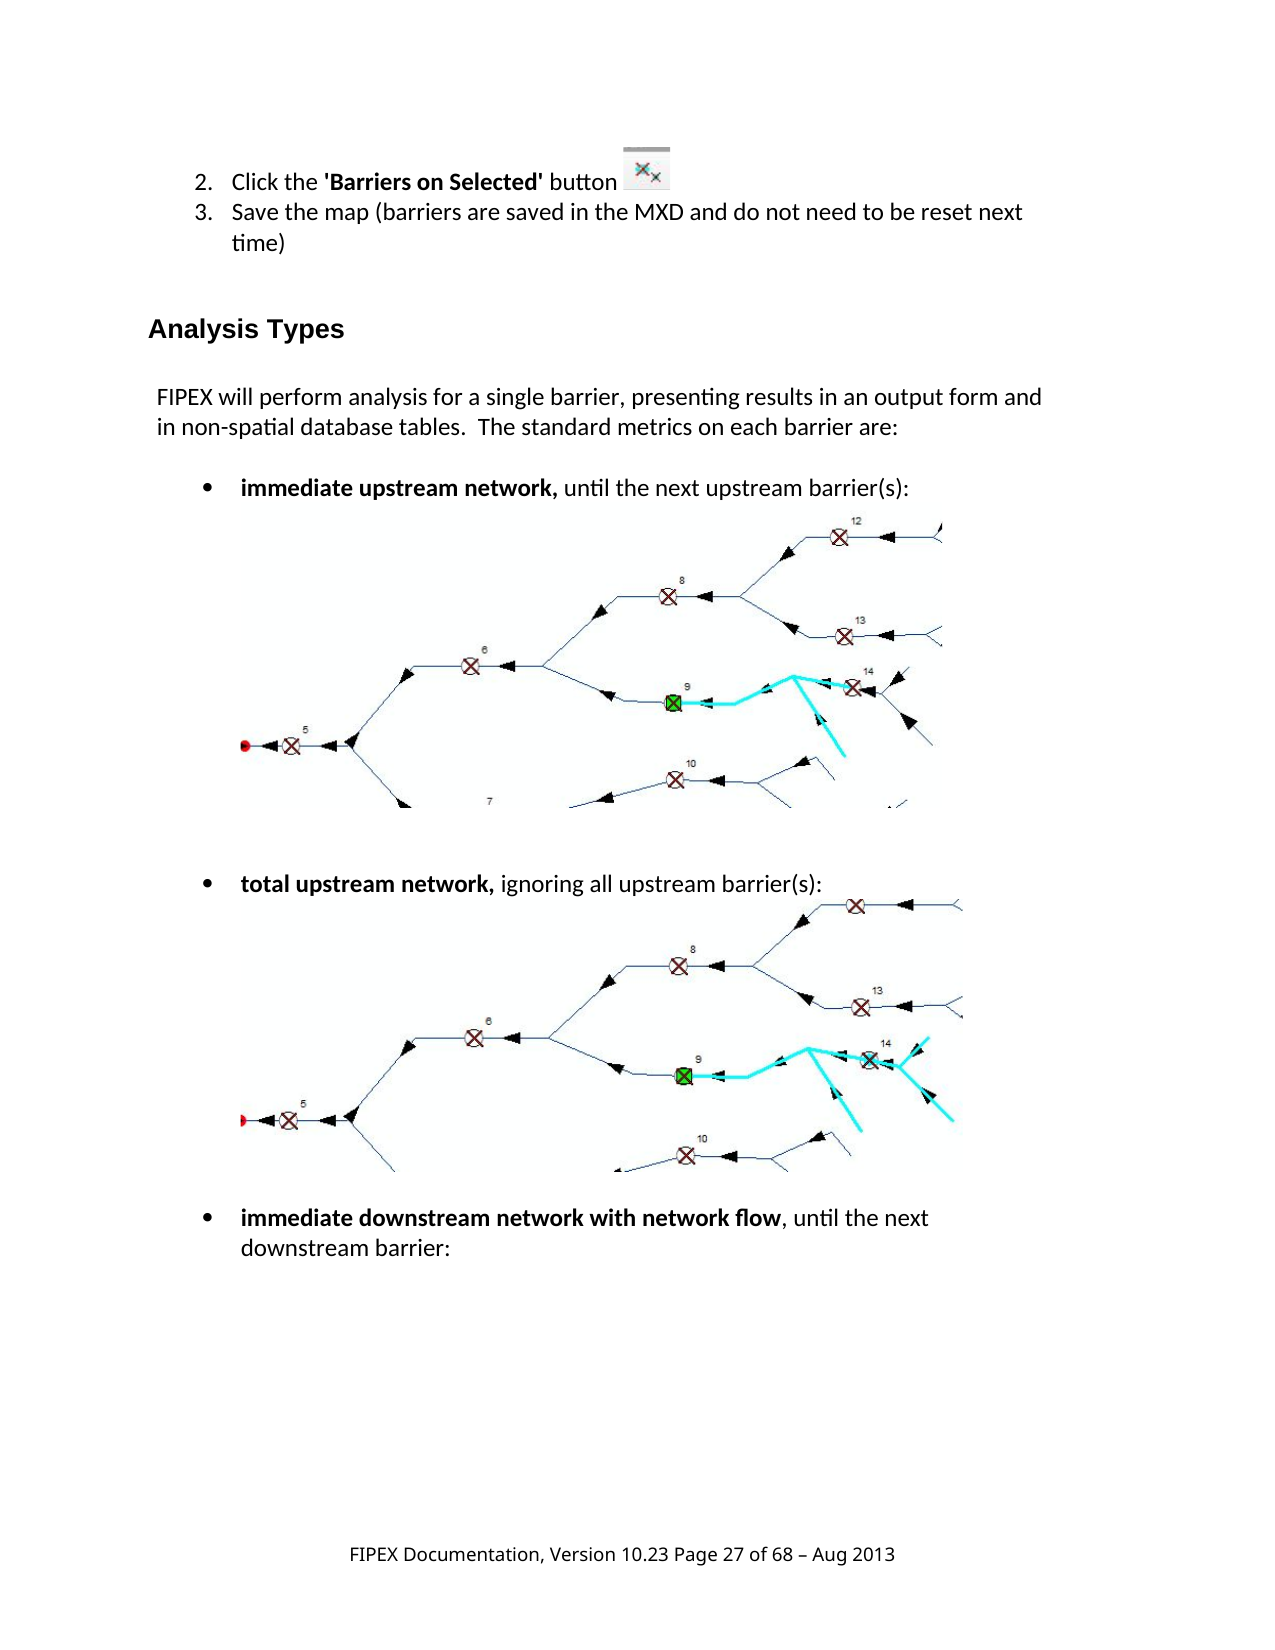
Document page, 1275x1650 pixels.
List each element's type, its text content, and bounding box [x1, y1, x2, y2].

list immediate upstream network, until the next upstream barrier(s): [203, 472, 1058, 503]
list Save the map (barriers are saved in the MXD and do not need to be reset next time) [194, 196, 1058, 257]
text FIPEX will perform analysis for a single barrier, presenting results in an output form and in non-spatial database tables. The standard metrics on each barrier are: [157, 381, 1058, 442]
list immediate downstream network with network flow, until the next downstream barrier: [203, 1202, 1058, 1263]
list Click the 'Barriers on Selected' button [194, 148, 1058, 196]
picture [240, 502, 943, 808]
subtitle Analysis Types [148, 313, 1125, 344]
picture [240, 899, 963, 1172]
picture [623, 147, 671, 190]
list total upstream network, ignoring all upstream barrier(s): [203, 868, 1058, 899]
